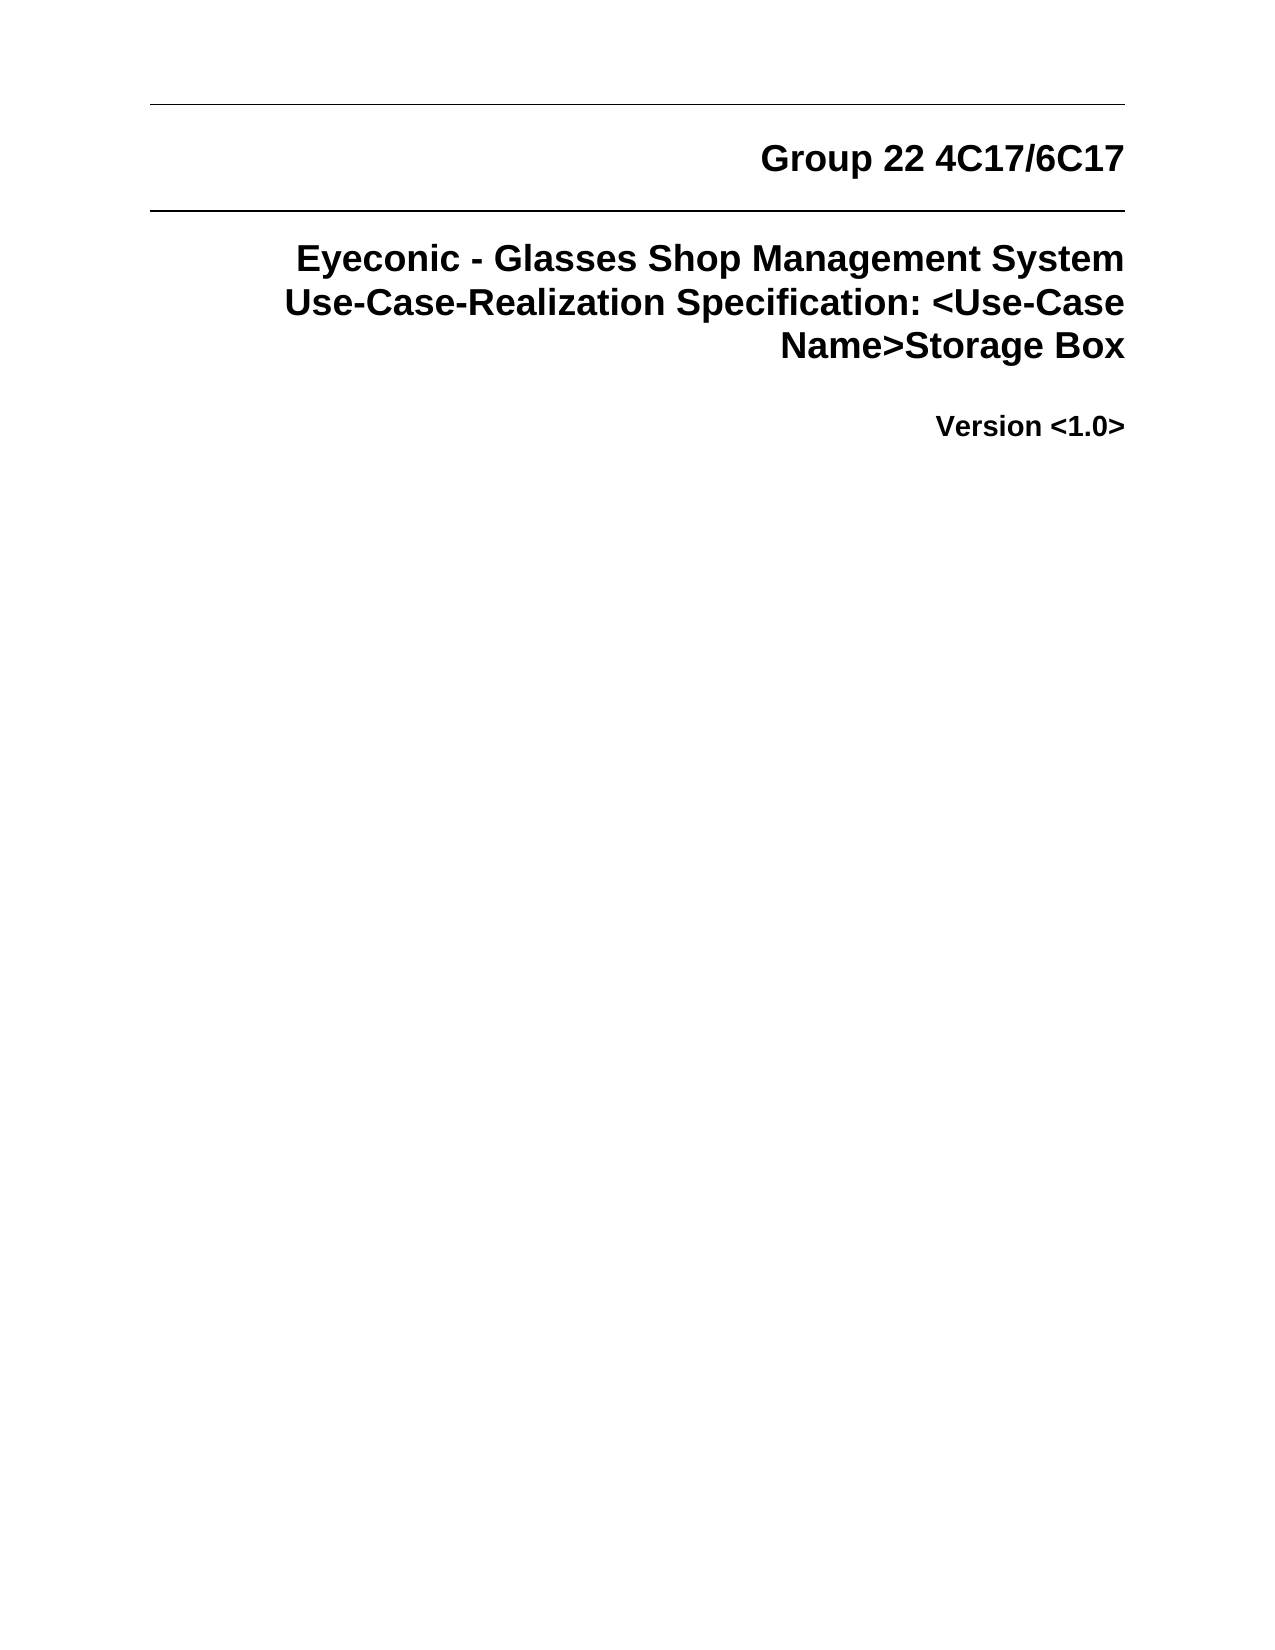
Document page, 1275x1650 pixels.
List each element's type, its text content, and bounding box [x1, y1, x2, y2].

title Eyeconic - Glasses Shop Management System [150, 237, 1125, 280]
title Use-Case-Realization Specification:M30-Add Storage Box [150, 280, 1125, 366]
title Version <1.0> [150, 409, 1125, 443]
